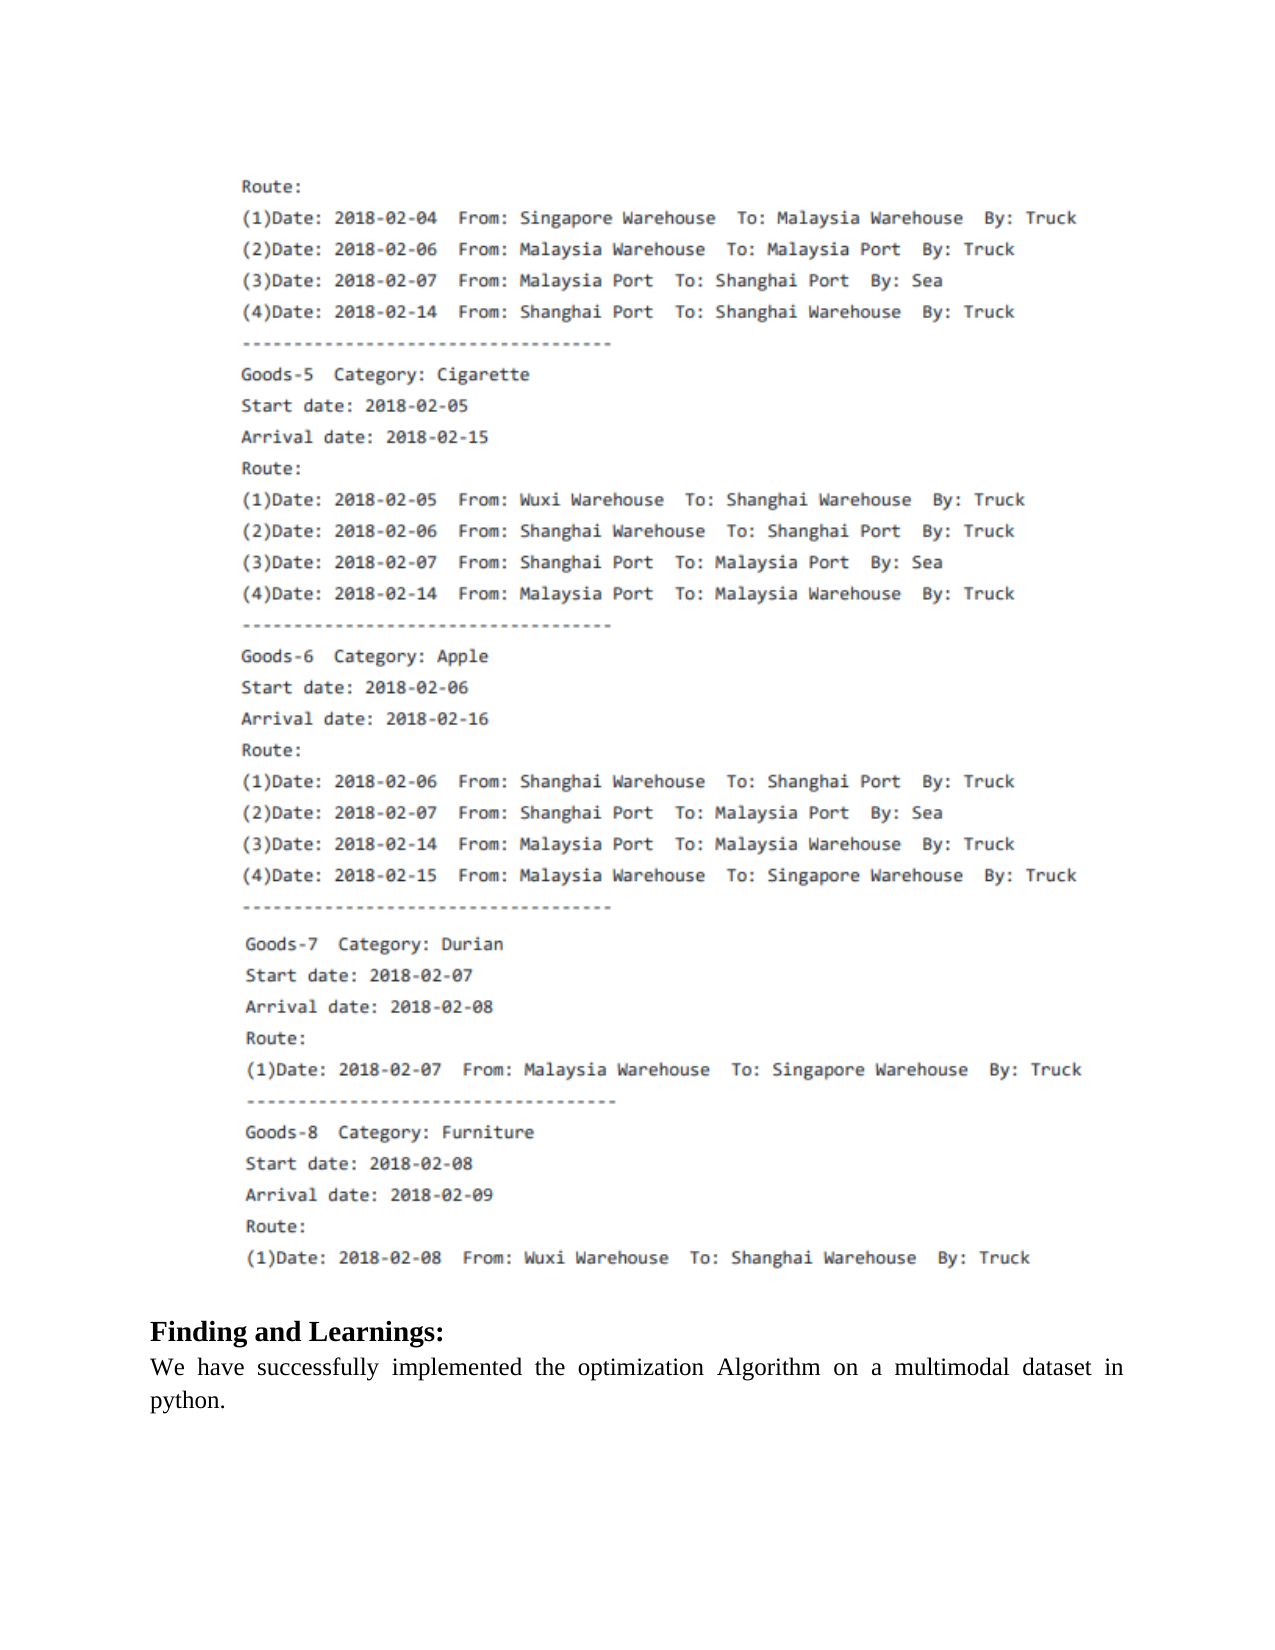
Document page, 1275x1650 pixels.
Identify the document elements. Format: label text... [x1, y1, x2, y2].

picture [225, 150, 1158, 916]
picture [225, 919, 1121, 1311]
text We have successfully implemented the optimization Algorithm on a multimodal dataset in python. [150, 1352, 1125, 1414]
text Finding and Learnings: [150, 1314, 1125, 1347]
